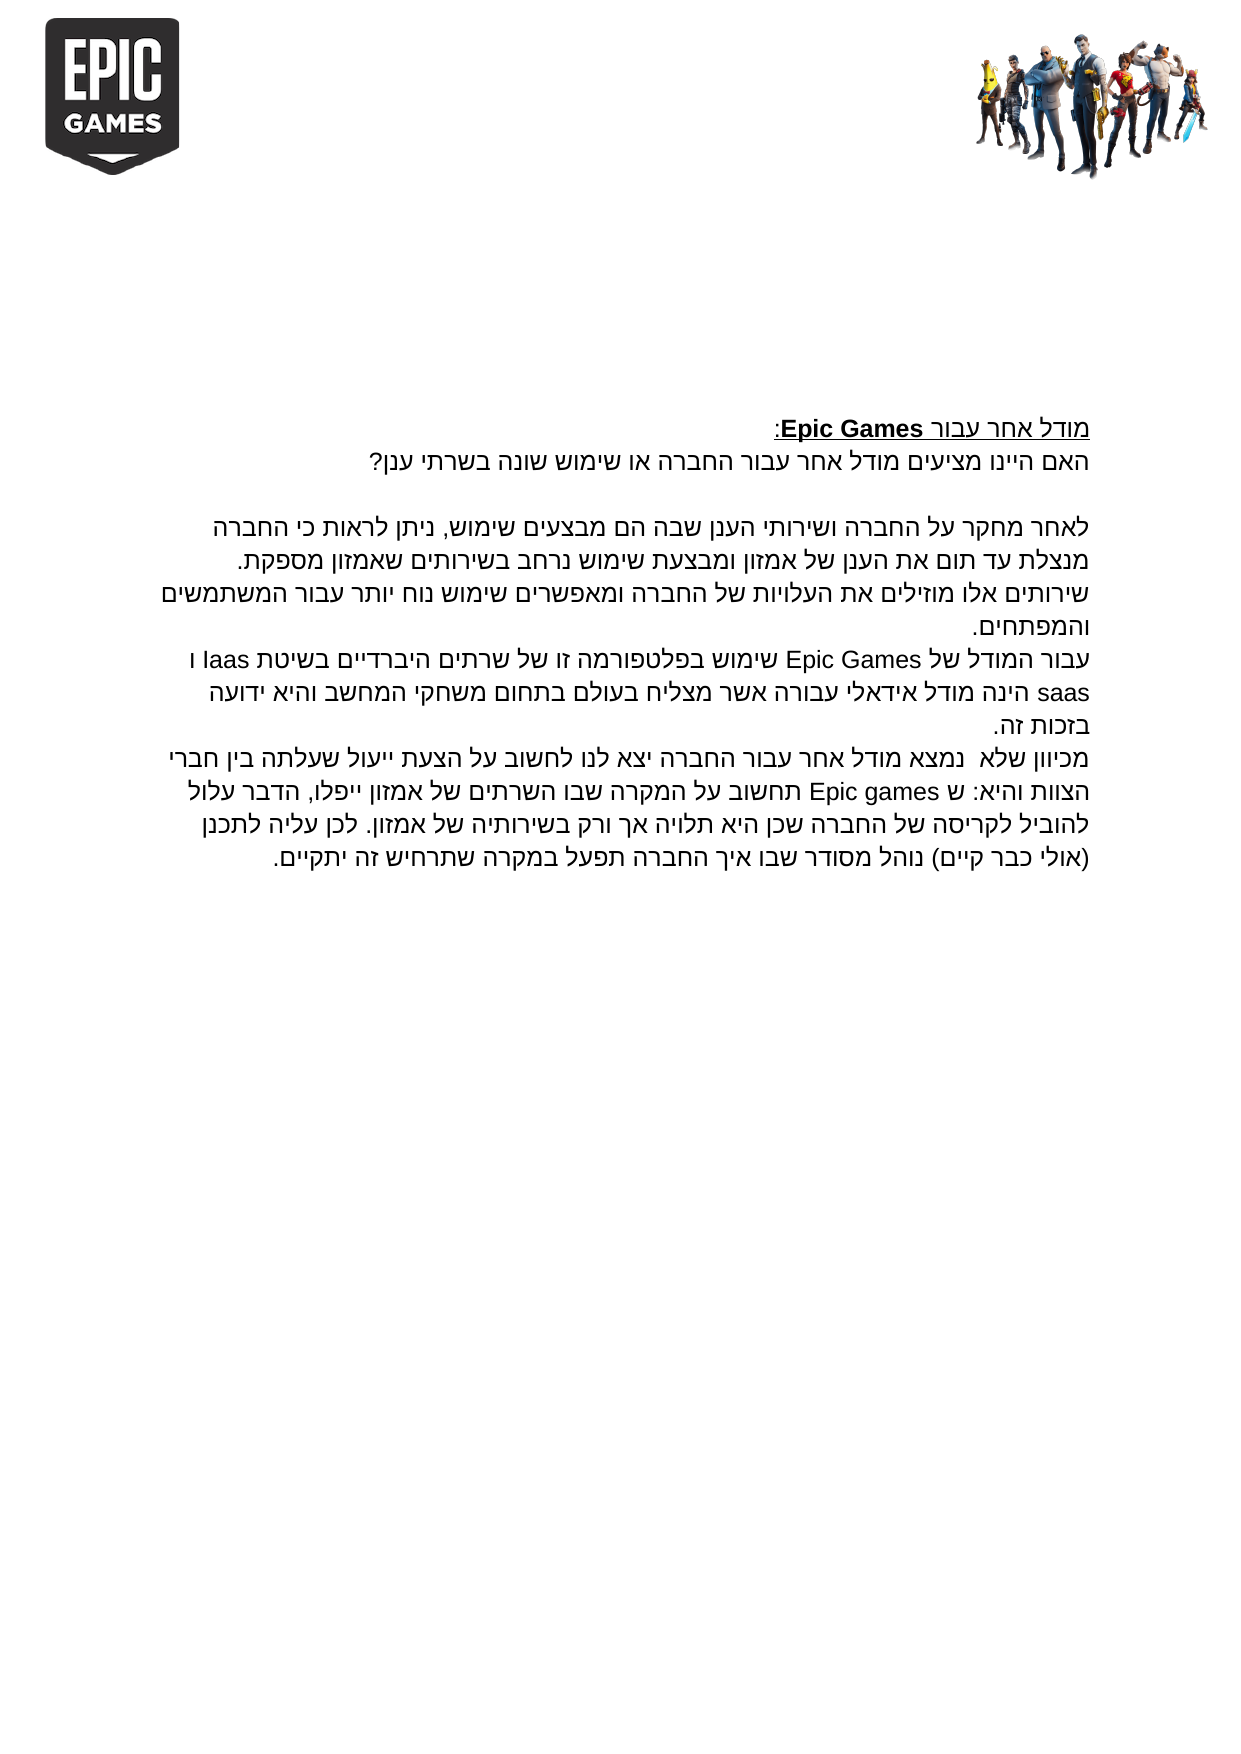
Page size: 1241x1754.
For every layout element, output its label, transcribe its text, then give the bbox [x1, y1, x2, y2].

text מודל אחר עבור Epic Games: [150, 414, 1090, 443]
picture [935, 30, 1231, 187]
text לאחר מחקר על החברה ושירותי הענן שבה הם מבצעים שימוש, ניתן לראות כי החברה מנצלת עד תום את הענן של אמזון ומבצעת שימוש נרחב בשירותים שאמזון מספקת. שירותים אלו מוזילים את העלויות של החברה ומאפשרים שימוש נוח יותר עבור המשתמשים והמפתחים. עבור המודל של Epic Games שימוש בפלטפורמה זו של שרתים היברדיים בשיטת Iaas ו saas הינה מודל אידאלי עבורה אשר מצליח בעולם בתחום משחקי המחשב והיא ידועה בזכות זה. מכיוון שלא נמצא מודל אחר עבור החברה יצא לנו לחשוב על הצעת ייעול שעלתה בין חברי הצוות והיא: ש Epic games תחשוב על המקרה שבו השרתים של אמזון ייפלו, הדבר עלול להוביל לקריסה של החברה שכן היא תלויה אך ורק בשירותיה של אמזון. לכן עליה לתכנן (אולי כבר קיים) נוהל מסודר שבו איך החברה תפעל במקרה שתרחיש זה יתקיים. [150, 513, 1090, 872]
text האם היינו מציעים מודל אחר עבור החברה או שימוש שונה בשרתי ענן? [150, 447, 1090, 476]
picture [45, 18, 180, 175]
